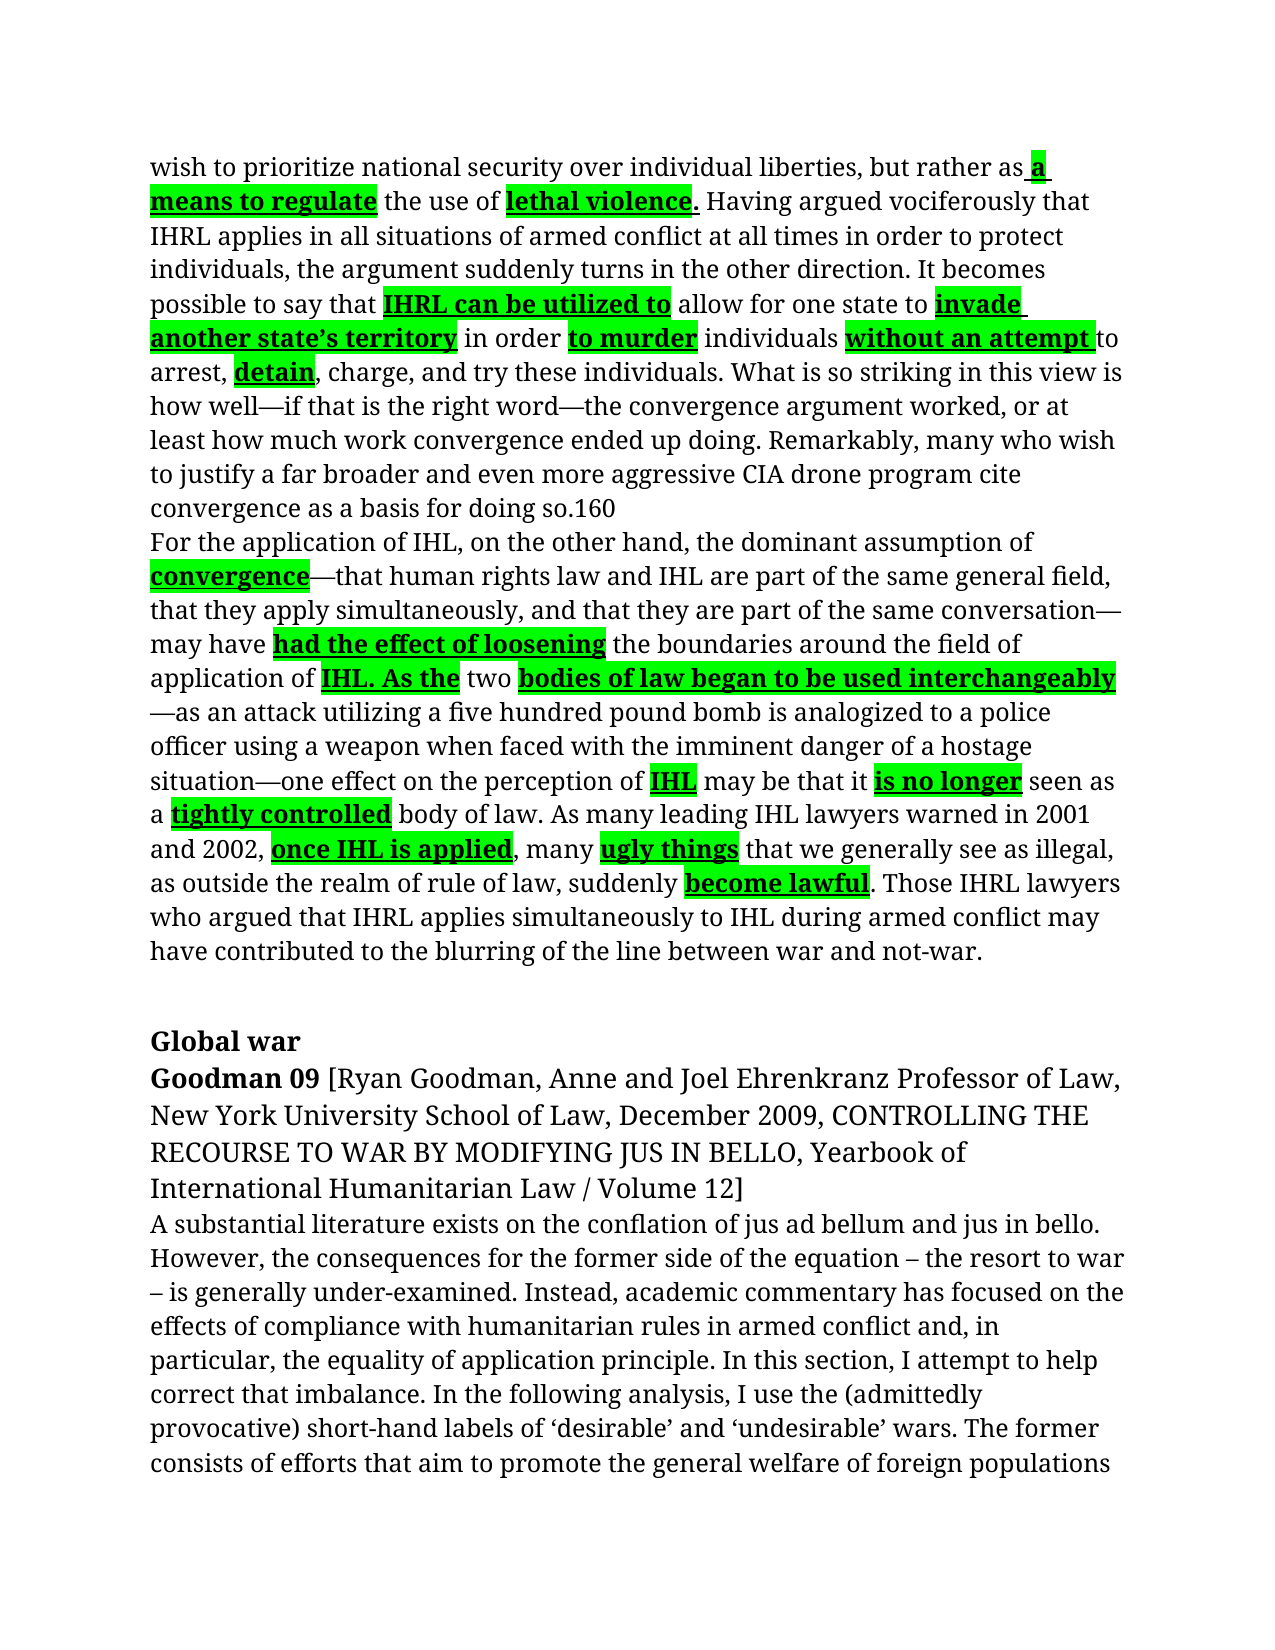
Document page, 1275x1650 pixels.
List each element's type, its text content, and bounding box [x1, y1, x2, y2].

subtitle Global war [150, 1022, 1125, 1059]
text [150, 1207, 1125, 1479]
text For the application of IHL, on the other hand, the dominant assumption of convergence—that human rights law and IHL are part of the same general field, that they apply simultaneously, and that they are part of the same conversation—may have had the effect of loosening the boundaries around the field of application of IHL. As the two bodies of law began to be used interchangeably—as an attack utilizing a five hundred pound bomb is analogized to a police officer using a weapon when faced with the imminent danger of a hostage situation—one effect on the perception of IHL may be that it is no longer seen as a tightly controlled body of law. As many leading IHL lawyers warned in 2001 and 2002, once IHL is applied, many ugly things that we generally see as illegal, as outside the realm of rule of law, suddenly become lawful. Those IHRL lawyers who argued that IHRL applies simultaneously to IHL during armed conflict may have contributed to the blurring of the line between war and not-war. [150, 525, 1125, 967]
text Goodman 09 [Ryan Goodman, Anne and Joel Ehrenkranz Professor of Law, New York University School of Law, December 2009, CONTROLLING THE RECOURSE TO WAR BY MODIFYING JUS IN BELLO, Yearbook of International Humanitarian Law / Volume 12] [150, 1059, 1125, 1207]
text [150, 150, 1125, 525]
